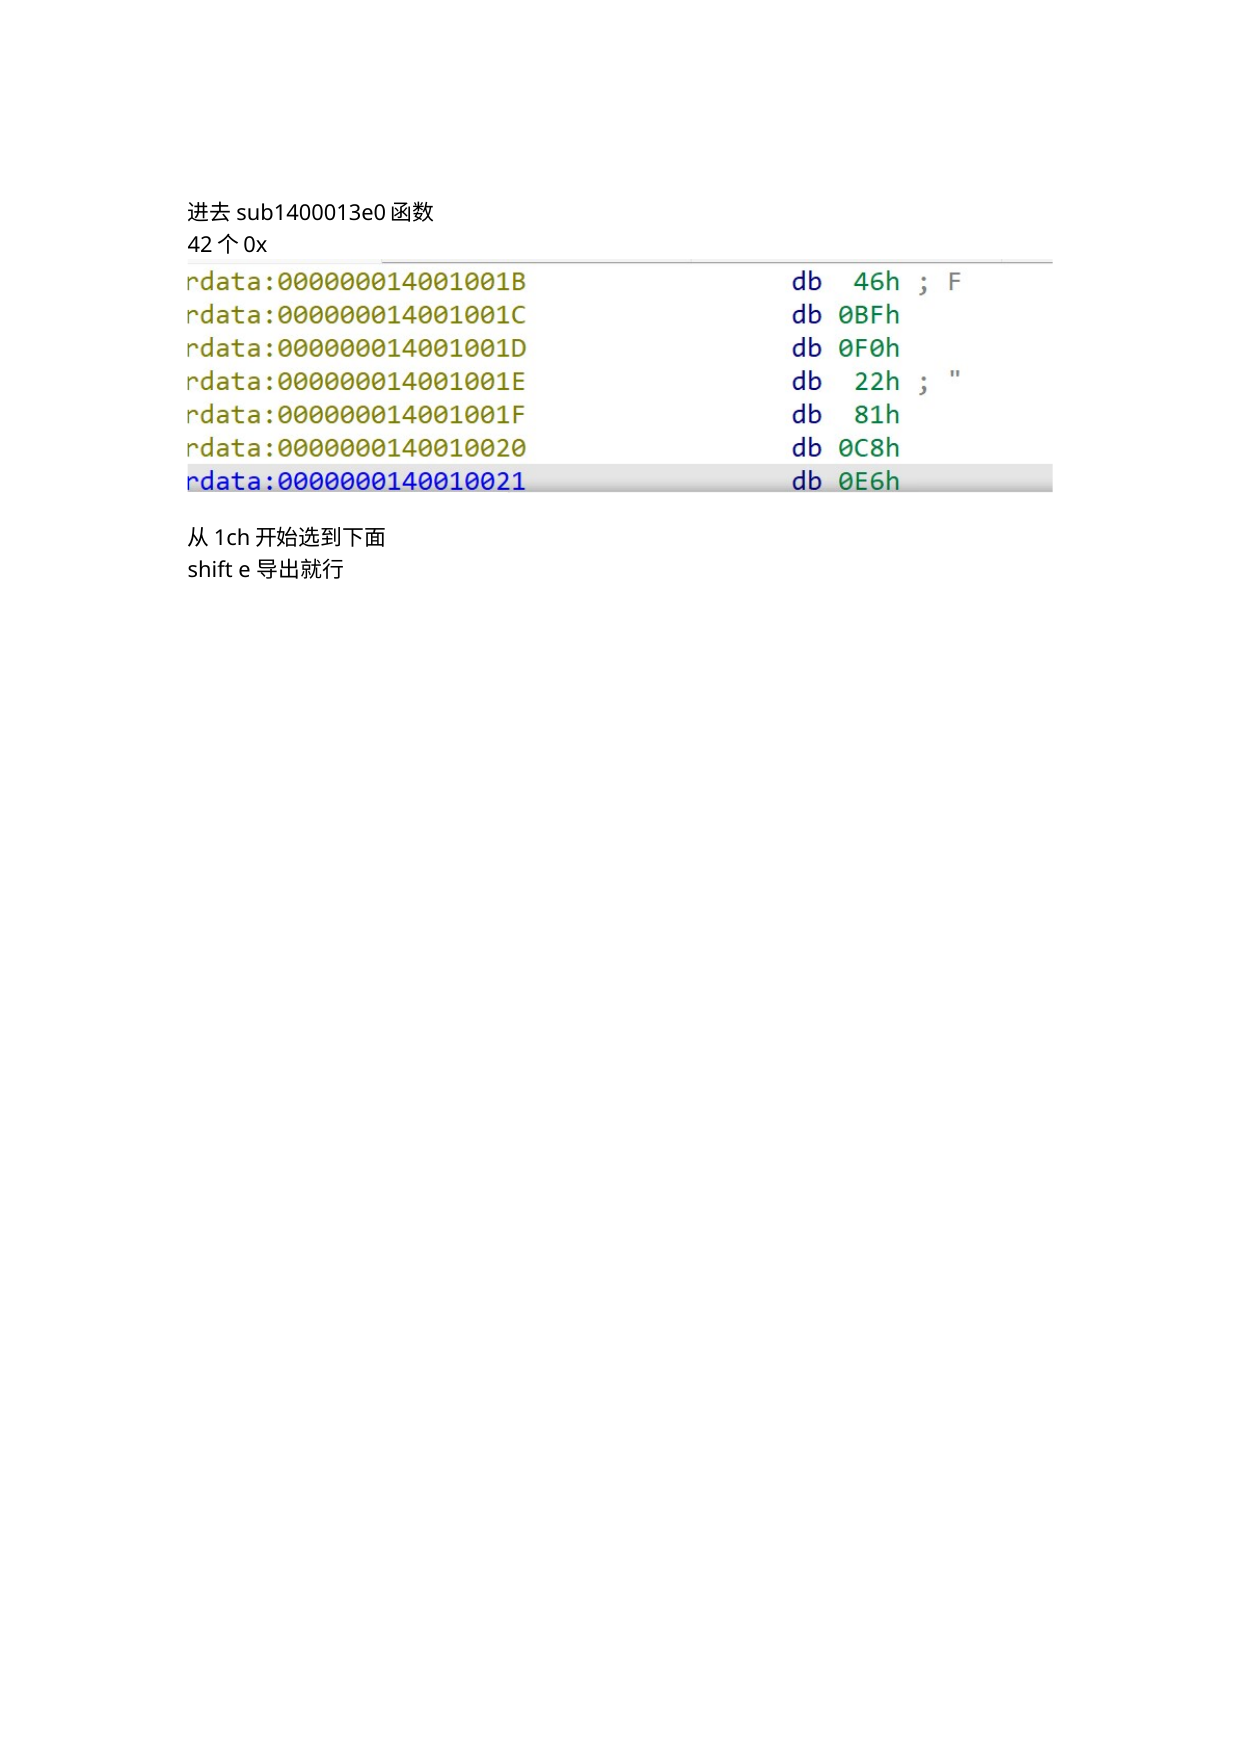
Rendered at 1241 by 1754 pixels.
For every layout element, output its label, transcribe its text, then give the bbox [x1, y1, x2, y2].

text 进去 sub1400013e0函数 [187, 194, 1053, 227]
text shift e 导出就行 [187, 552, 1053, 584]
text 42个0x [187, 227, 1053, 259]
text 从1ch开始选到下面 [187, 519, 1053, 552]
picture [187, 259, 1053, 493]
